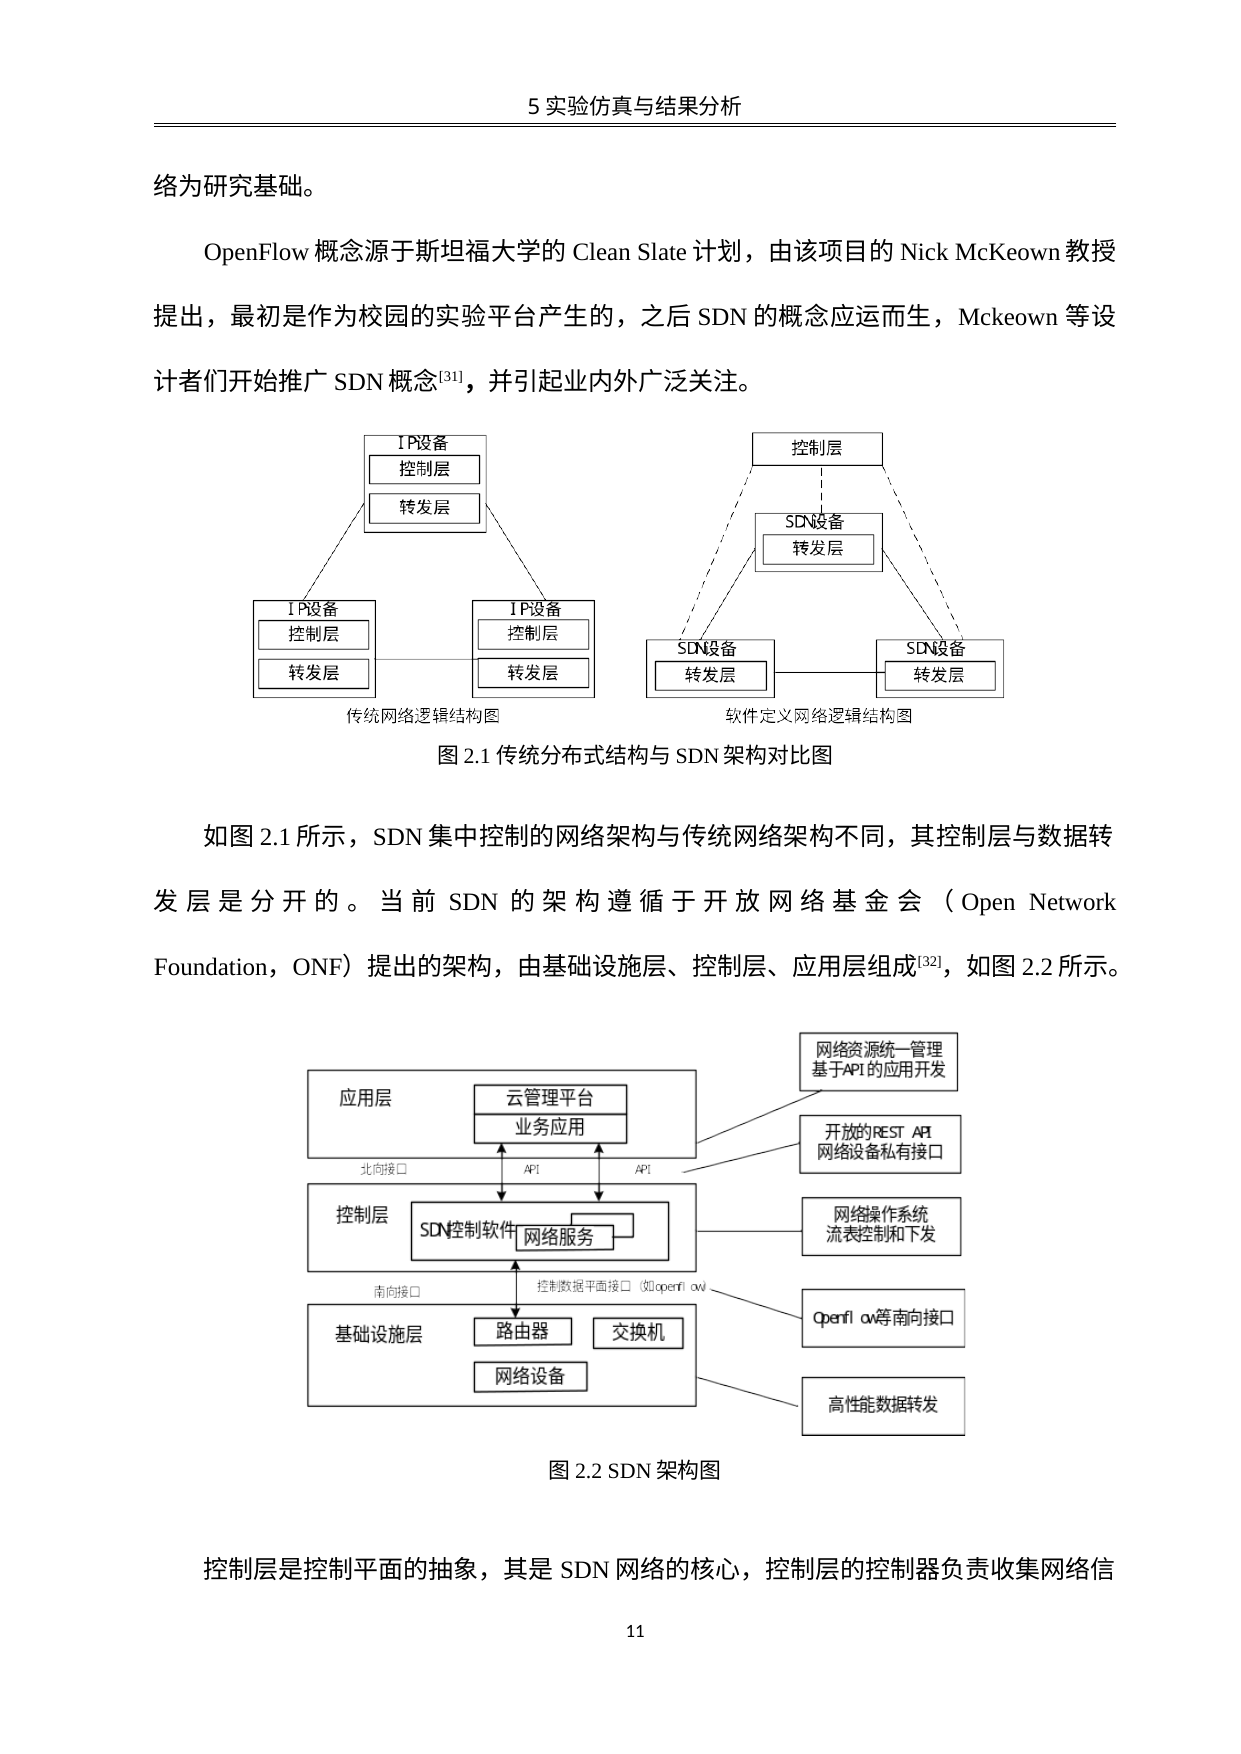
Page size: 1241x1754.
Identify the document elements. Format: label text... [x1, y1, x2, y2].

table_cell 图2.1 传统分布式结构与SDN架构对比图 [203, 738, 1067, 770]
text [154, 152, 1116, 217]
table_cell 图2.2 SDN架构图 [215, 1453, 1055, 1502]
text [154, 1535, 1116, 1600]
text OpenFlow概念源于斯坦福大学的Clean Slate计划，由该项目的Nick McKeown教授提出，最初是作为校园的实验平台产生的，之后SDN的概念应运而生，Mckeown 等设计者们开始推广SDN概念[31]，并引起业内外广泛关注。 [154, 217, 1116, 412]
text 如图2.1所示，SDN集中控制的网络架构与传统网络架构不同，其控制层与数据转发层是分开的。当前SDN的架构遵循于开放网络基金会（Open Network Foundation，ONF）提出的架构，由基础设施层、控制层、应用层组成[32]，如图2.2所示。 [154, 802, 1116, 997]
table_header [215, 1030, 1055, 1452]
table_header [203, 413, 1067, 737]
